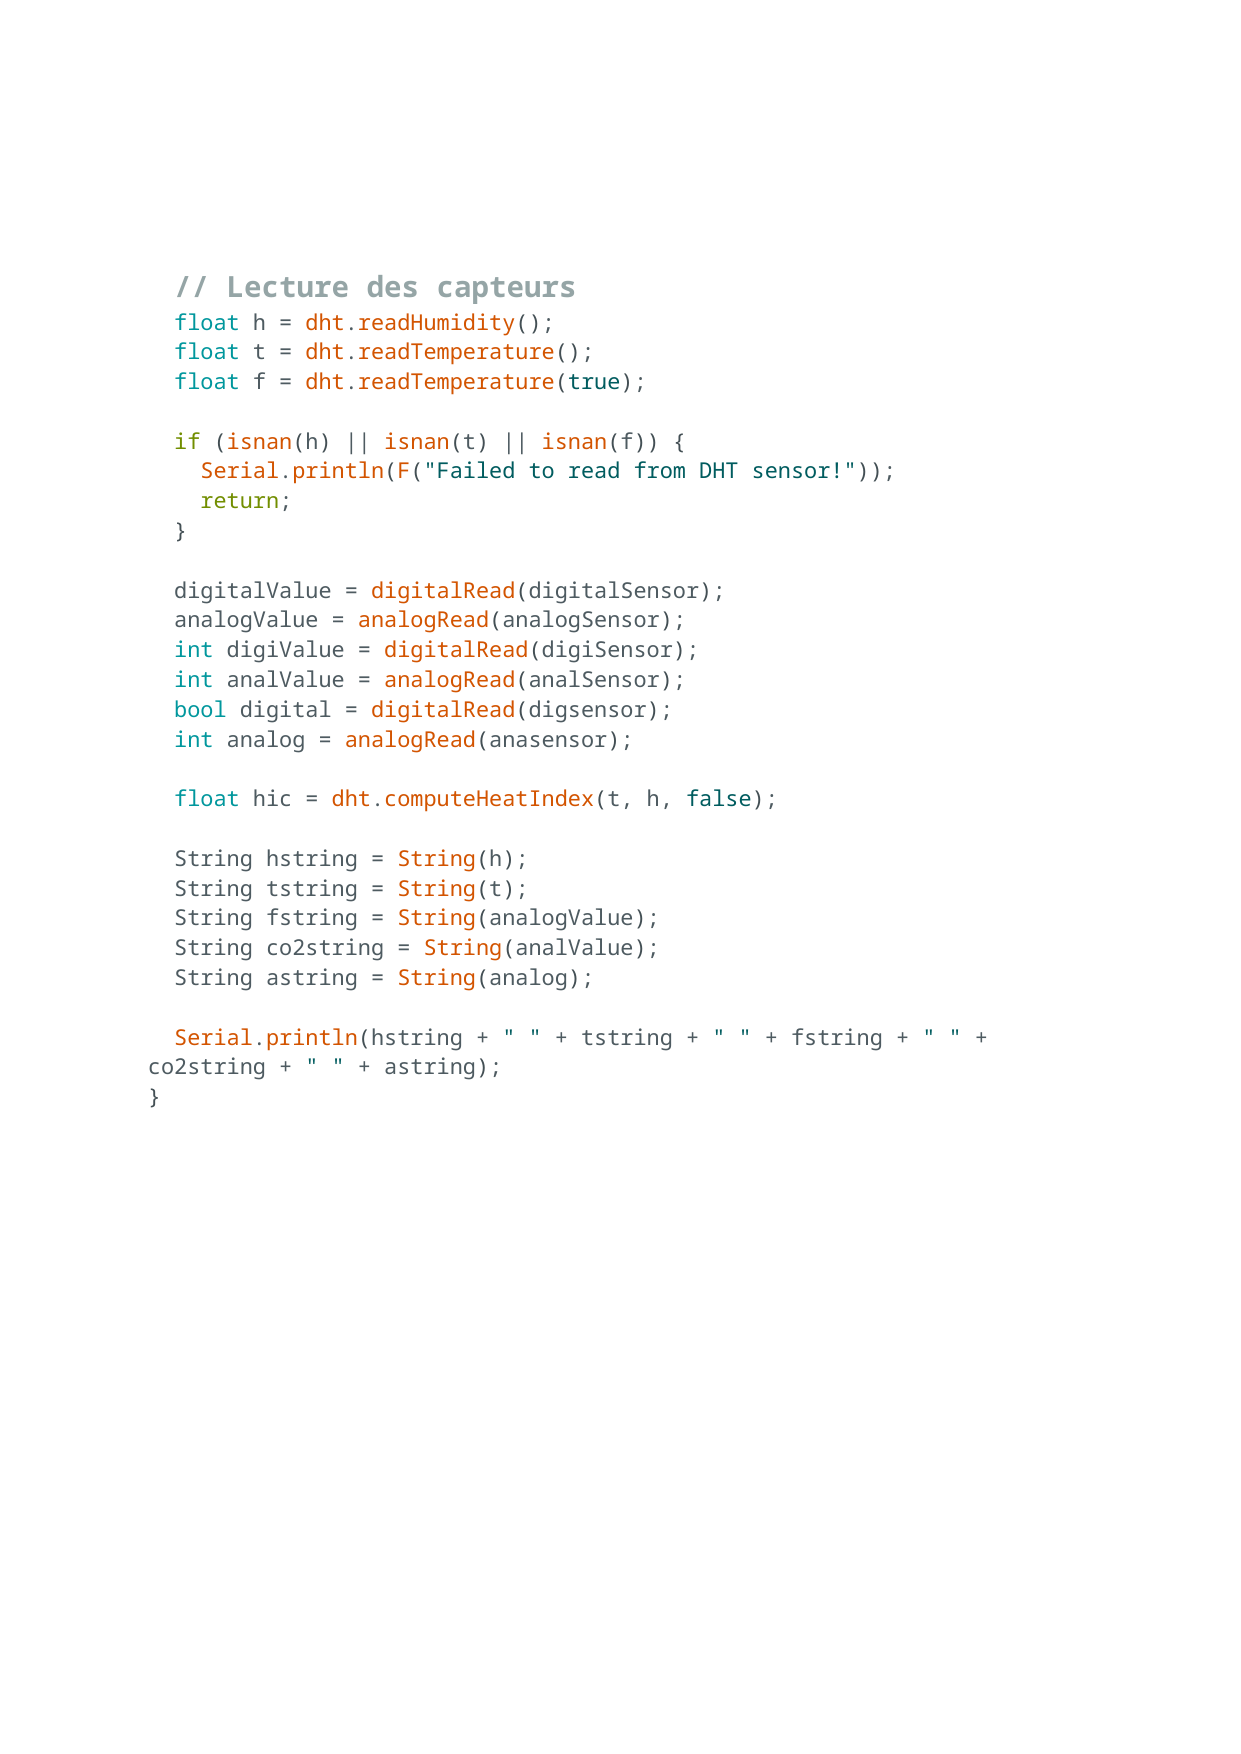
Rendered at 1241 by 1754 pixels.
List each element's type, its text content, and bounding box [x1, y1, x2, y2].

text int analValue = analogRead(analSensor); [148, 664, 1093, 694]
text int digiValue = digitalRead(digiSensor); [148, 634, 1093, 664]
text } [148, 1081, 1093, 1111]
text float h = dht.readHumidity(); [148, 306, 1093, 336]
text String astring = String(analog); [148, 962, 1093, 992]
text digitalValue = digitalRead(digitalSensor); [148, 574, 1093, 604]
text return; [148, 485, 1093, 515]
text bool digital = digitalRead(digsensor); [148, 694, 1093, 723]
text String tstring = String(t); [148, 872, 1093, 902]
text float t = dht.readTemperature(); [148, 336, 1093, 366]
text Serial.println(F("Failed to read from DHT sensor!")); [148, 455, 1093, 485]
text if (isnan(h) || isnan(t) || isnan(f)) { [148, 426, 1093, 455]
text String fstring = String(analogValue); [148, 902, 1093, 932]
text String hstring = String(h); [148, 843, 1093, 872]
text // Lecture des capteurs [148, 267, 1093, 306]
text analogValue = analogRead(analogSensor); [148, 604, 1093, 634]
text int analog = analogRead(anasensor); [148, 723, 1093, 753]
text String co2string = String(analValue); [148, 932, 1093, 962]
text } [148, 515, 1093, 545]
text Serial.println(hstring + " " + tstring + " " + fstring + " " + co2string + " " + astring); [148, 1021, 1093, 1081]
text float hic = dht.computeHeatIndex(t, h, false); [148, 783, 1093, 813]
text float f = dht.readTemperature(true); [148, 366, 1093, 396]
